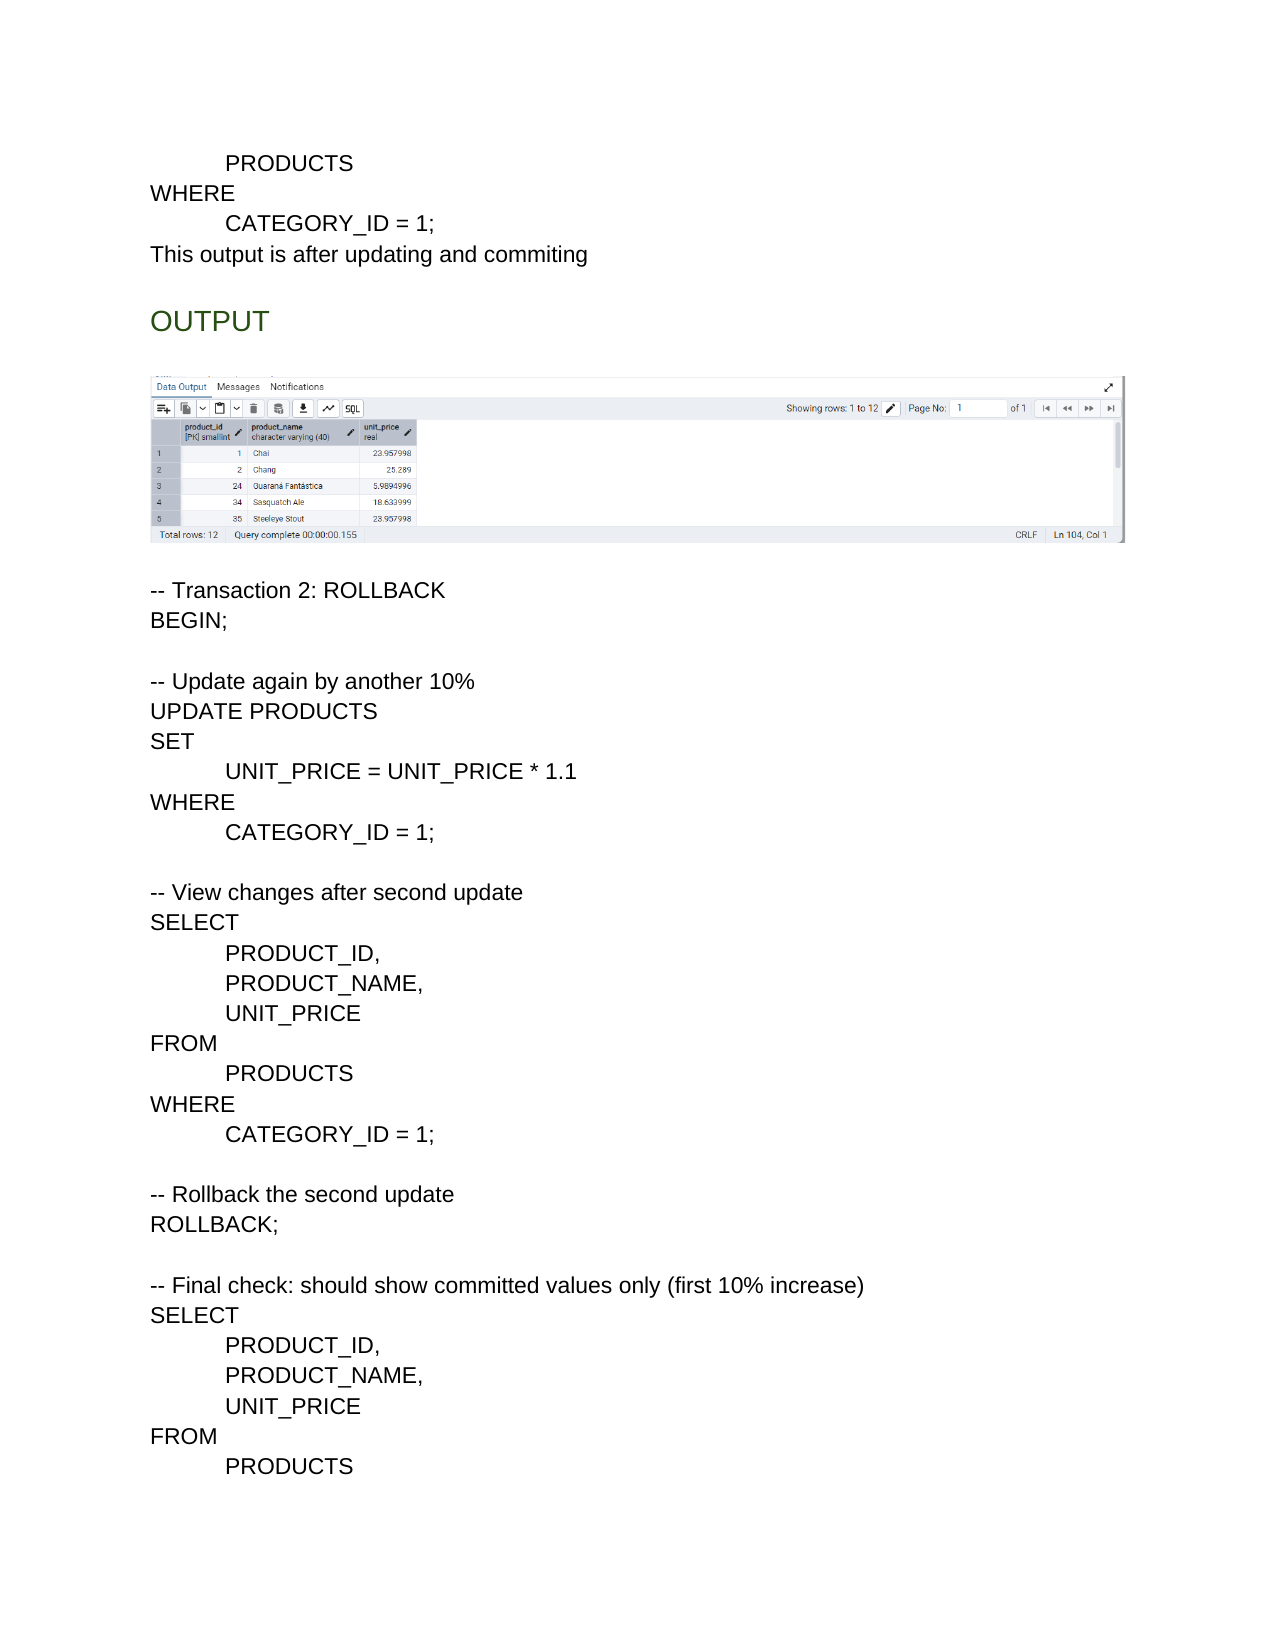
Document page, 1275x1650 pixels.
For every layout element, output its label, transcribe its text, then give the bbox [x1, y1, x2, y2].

text -- View changes after second update [150, 879, 1125, 905]
text WHERE [150, 180, 1125, 207]
text PRODUCT_NAME, [150, 1362, 1125, 1389]
text -- Rollback the second update [150, 1181, 1125, 1207]
text BEGIN; [150, 607, 1125, 633]
text SELECT [150, 909, 1125, 936]
text PRODUCT_ID, [150, 939, 1125, 966]
text SET [150, 728, 1125, 754]
text -- Final check: should show committed values only (first 10% increase) [150, 1272, 1125, 1298]
text FROM [150, 1030, 1125, 1056]
text -- Update again by another 10% [150, 668, 1125, 694]
text UNIT_PRICE [150, 1393, 1125, 1419]
text PRODUCTS [150, 1453, 1125, 1479]
text CATEGORY_ID = 1; [150, 819, 1125, 845]
text -- Transaction 2: ROLLBACK [150, 577, 1125, 603]
text WHERE [150, 1091, 1125, 1117]
text PRODUCT_NAME, [150, 970, 1125, 996]
text PRODUCTS [150, 150, 1125, 176]
text CATEGORY_ID = 1; [150, 210, 1125, 237]
text UNIT_PRICE [150, 1000, 1125, 1026]
text PRODUCTS [150, 1060, 1125, 1087]
text PRODUCT_ID, [150, 1332, 1125, 1358]
text FROM [150, 1423, 1125, 1449]
picture [150, 376, 1125, 543]
text UPDATE PRODUCTS [150, 698, 1125, 724]
text ROLLBACK; [150, 1211, 1125, 1238]
text UNIT_PRICE = UNIT_PRICE * 1.1 [150, 758, 1125, 784]
text This output is after updating and commiting [150, 241, 1125, 267]
subtitle OUTPUT [150, 304, 1125, 338]
text CATEGORY_ID = 1; [150, 1121, 1125, 1147]
text SELECT [150, 1302, 1125, 1328]
text WHERE [150, 788, 1125, 815]
